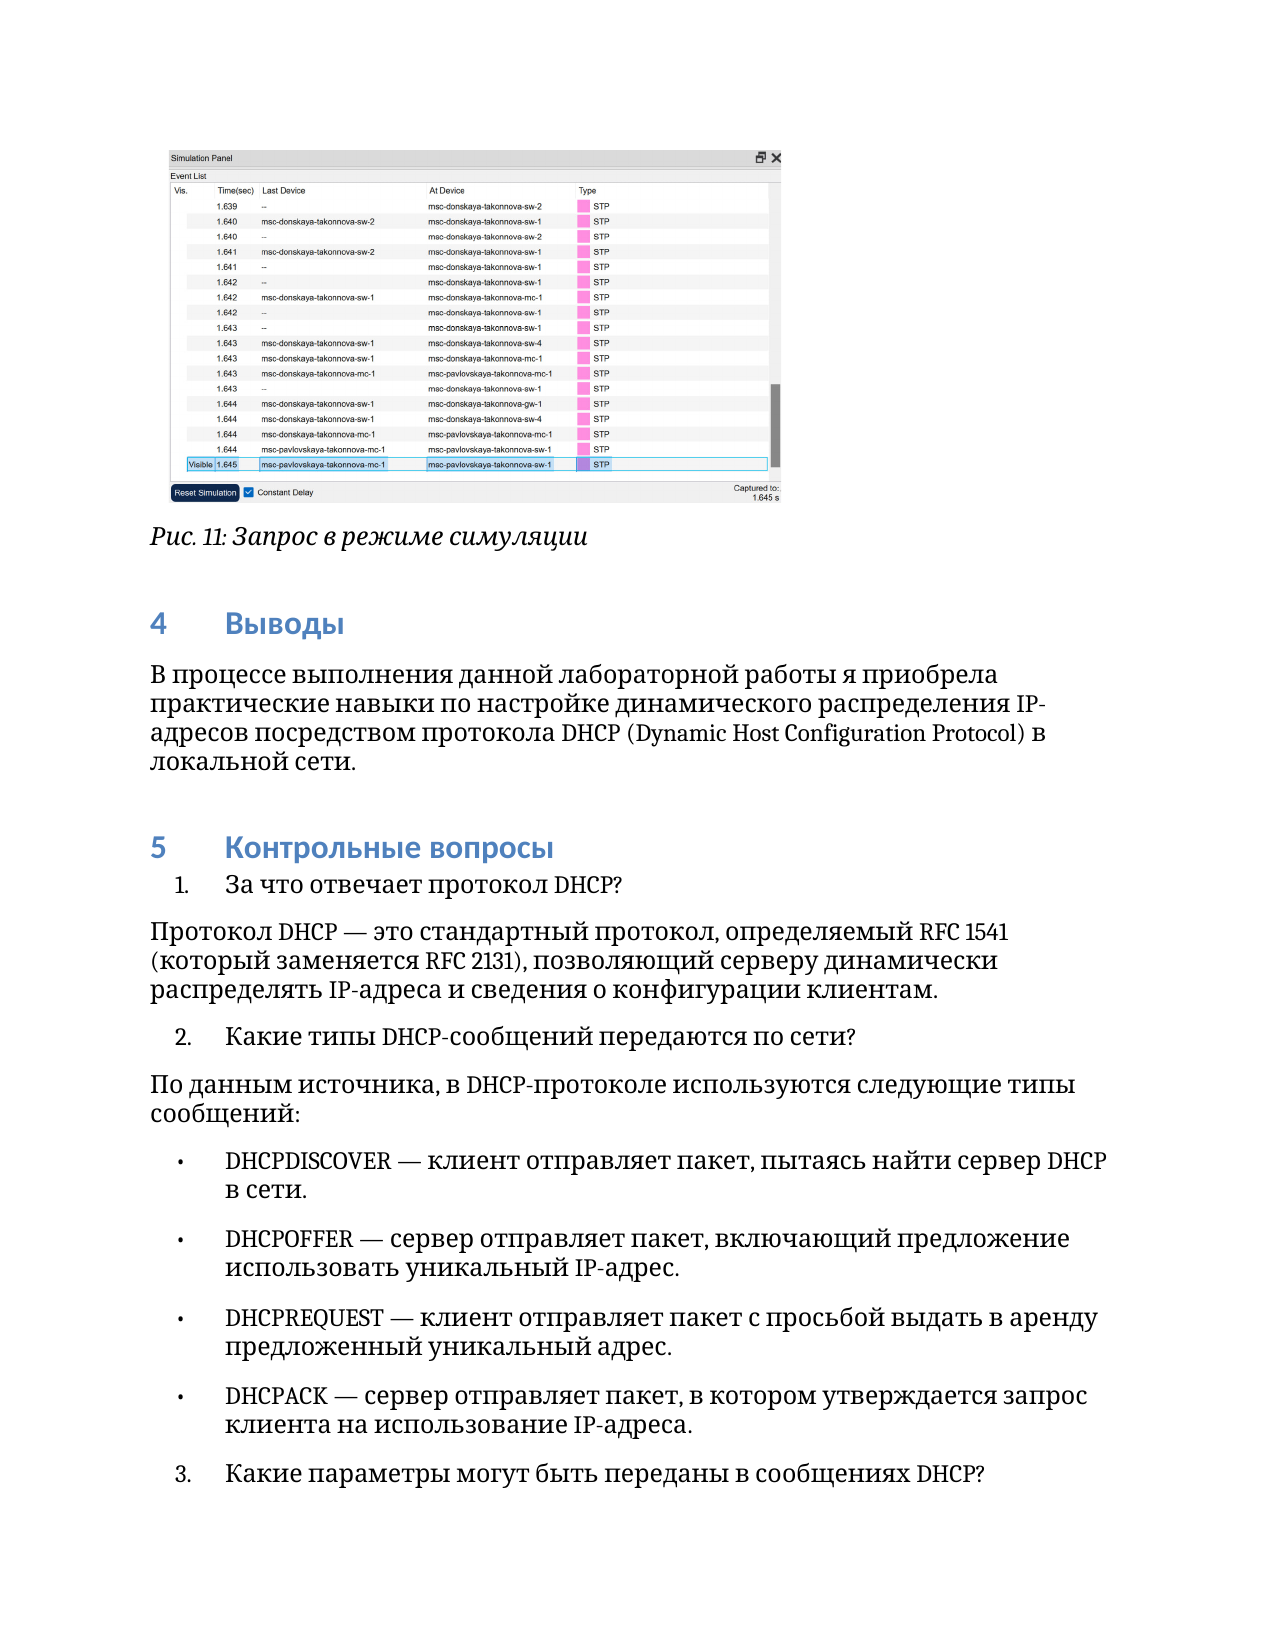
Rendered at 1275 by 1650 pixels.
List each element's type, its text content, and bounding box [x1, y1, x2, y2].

picture [168, 150, 782, 503]
list Какие параметры могут быть переданы в сообщениях DHCP? [175, 1460, 1125, 1489]
list DHCPDISCOVER — клиент отправляет пакет, пытаясь найти сервер DHCP в сети. [175, 1147, 1125, 1204]
text Рис. 11: Запрос в режиме симуляции [150, 523, 1125, 552]
subtitle 5 Контрольные вопросы [150, 826, 1125, 867]
text По данным источника, в DHCP-протоколе используются следующие типы сообщений: [150, 1071, 1125, 1128]
list DHCPREQUEST — клиент отправляет пакет с просьбой выдать в аренду предложенный уникальный адрес. [175, 1304, 1125, 1361]
list DHCPOFFER — сервер отправляет пакет, включающий предложение использовать уникальный IP-адрес. [175, 1225, 1125, 1283]
list За что отвечает протокол DHCP? [175, 871, 1125, 899]
text В процессе выполнения данной лабораторной работы я приобрела практические навыки по настройке динамического распределения IP-адресов посредством протокола DHCP (Dynamic Host Configuration Protocol) в локальной сети. [150, 661, 1125, 776]
list Какие типы DHCP-сообщений передаются по сети? [175, 1023, 1125, 1052]
subtitle 4 Выводы [150, 602, 1125, 642]
text Протокол DHCP — это стандартный протокол, определяемый RFC 1541 (который заменяется RFC 2131), позволяющий серверу динамически распределять IP-адреса и сведения о конфигурации клиентам. [150, 918, 1125, 1004]
list DHCPACK — сервер отправляет пакет, в котором утверждается запрос клиента на использование IP-адреса. [175, 1382, 1125, 1439]
